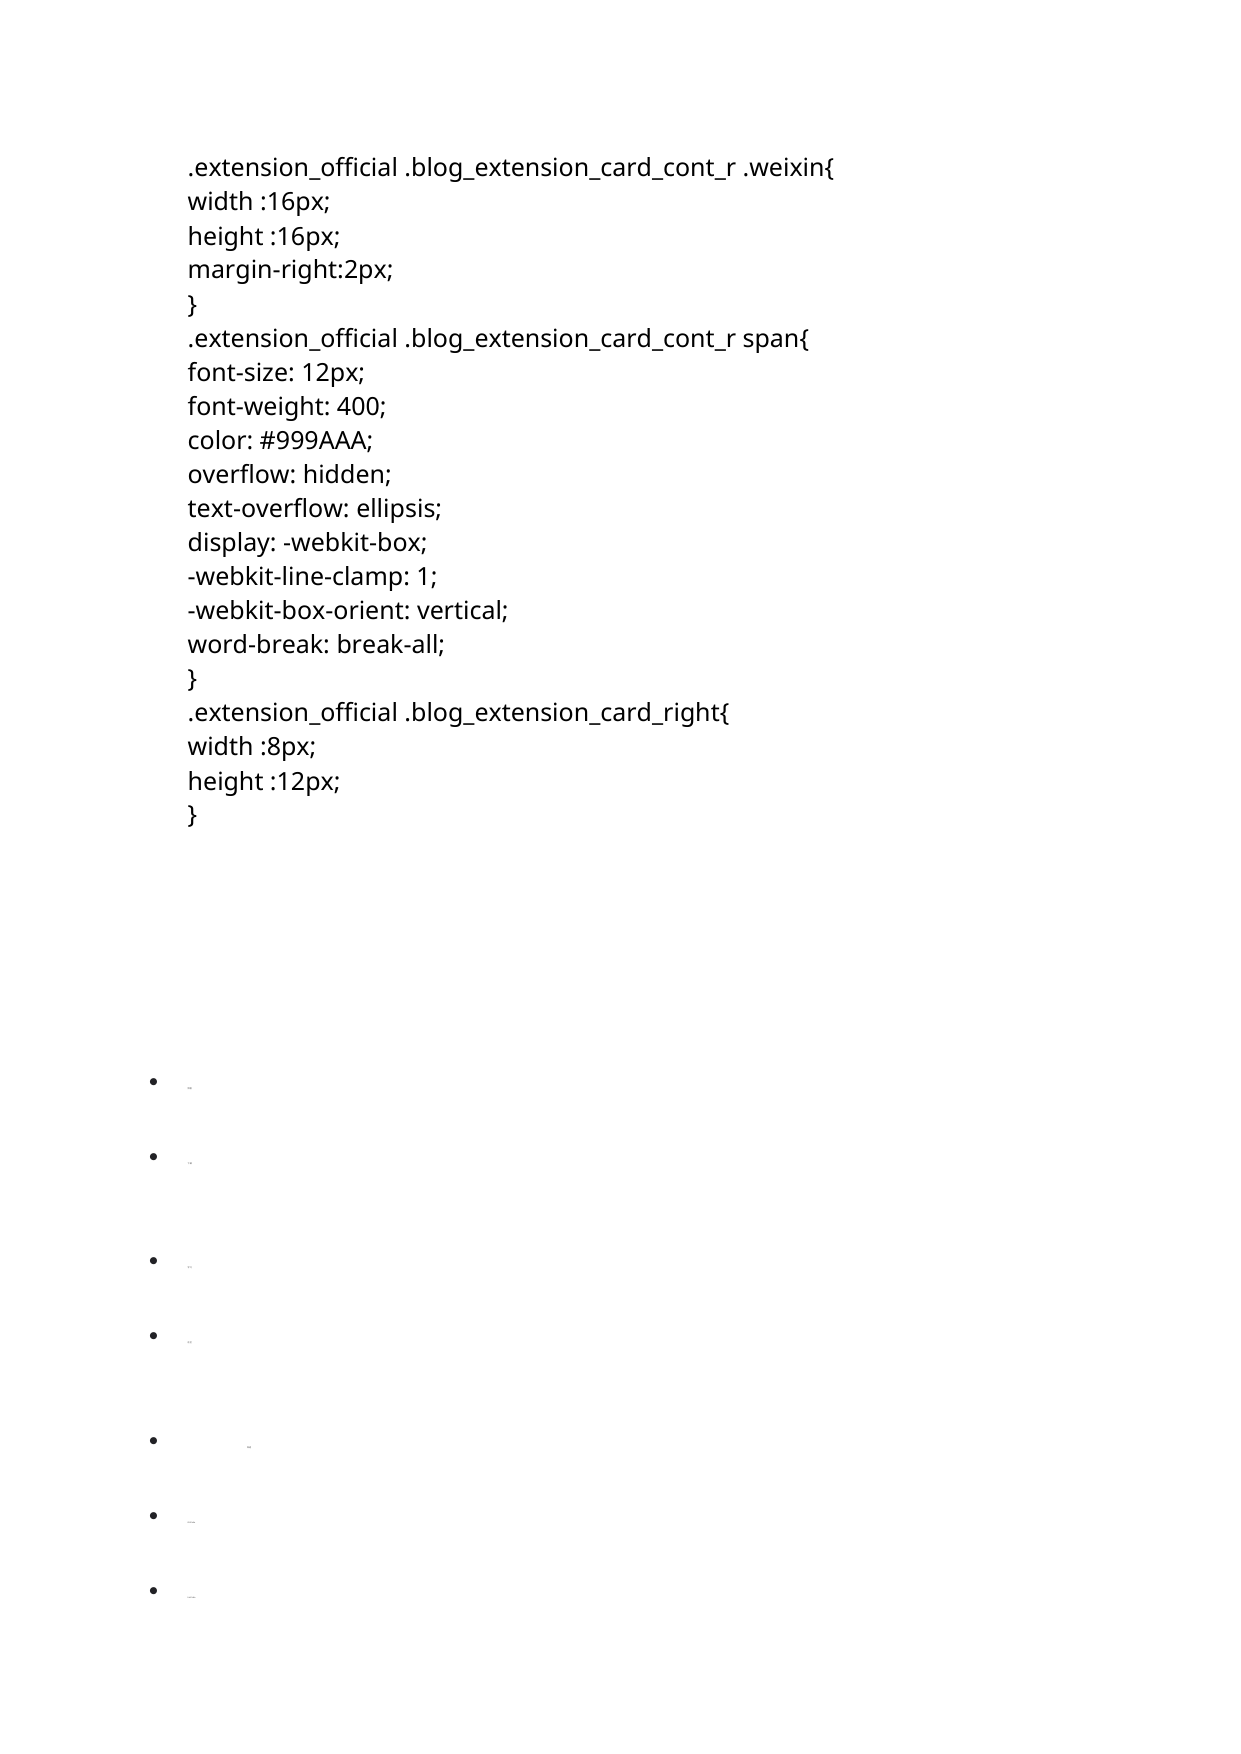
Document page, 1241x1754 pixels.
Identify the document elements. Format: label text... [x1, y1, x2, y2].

list 下载 [150, 1094, 1053, 1169]
list 博客 [150, 1019, 1053, 1094]
list GitCode [150, 1453, 1053, 1528]
list 社区 [150, 1273, 1053, 1348]
list 知道 [150, 1348, 1053, 1453]
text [187, 150, 1053, 831]
list InsCode [150, 1528, 1053, 1603]
list 学习 [150, 1169, 1053, 1273]
